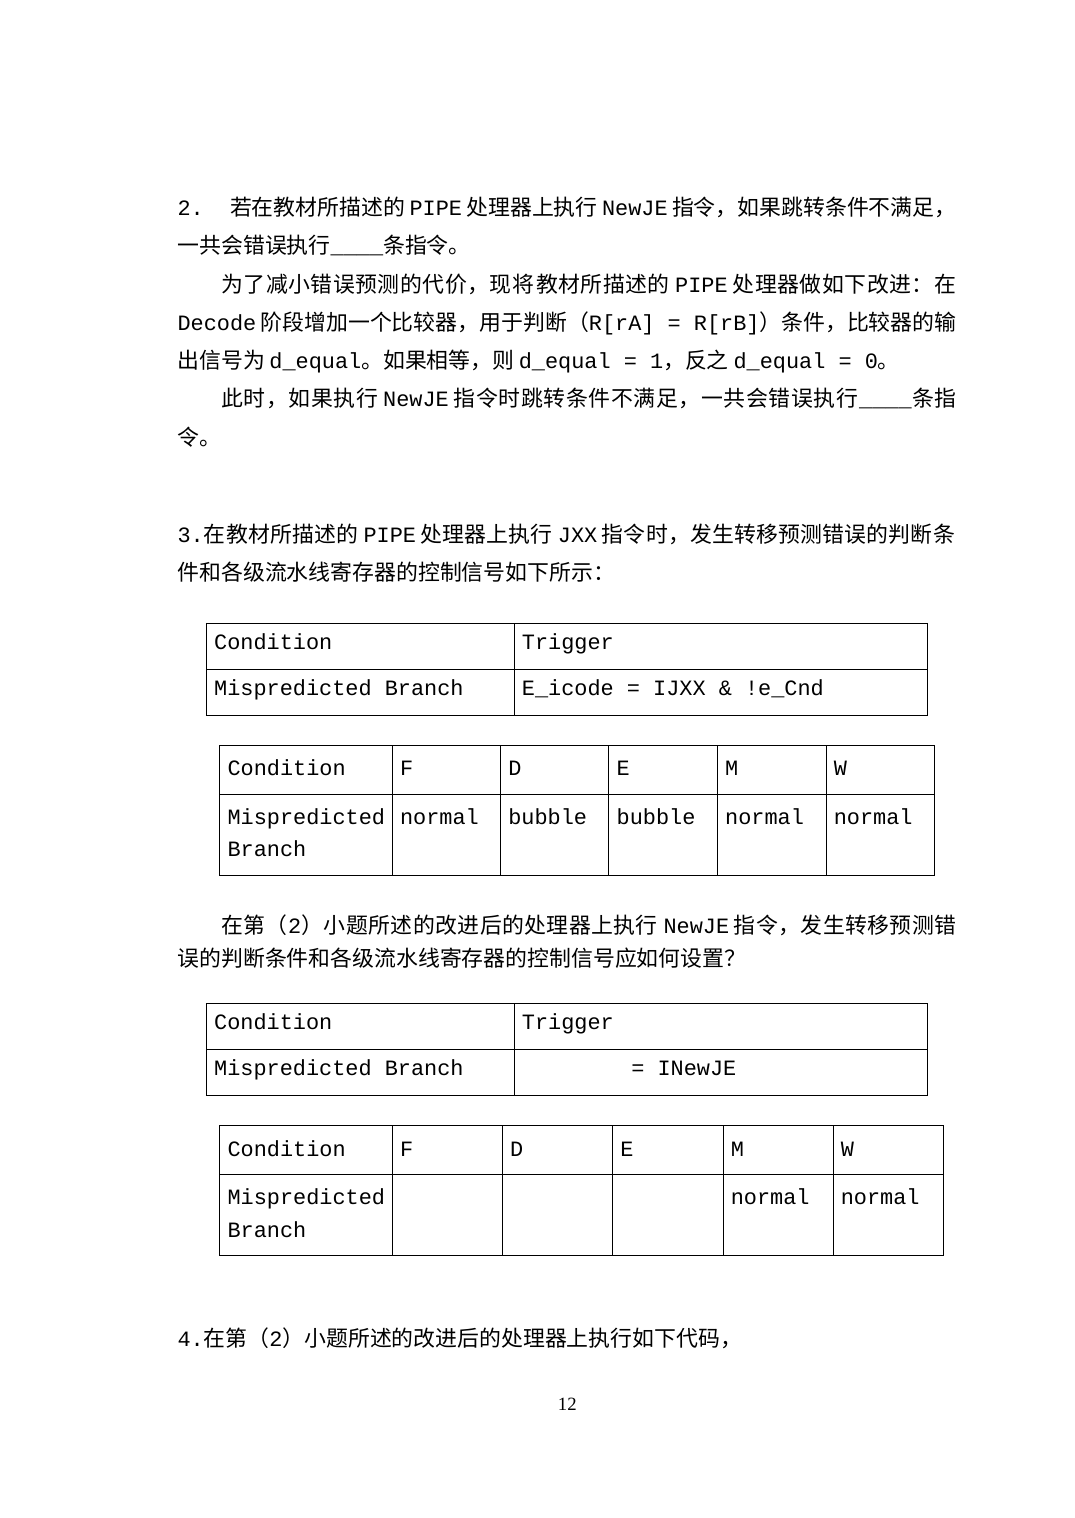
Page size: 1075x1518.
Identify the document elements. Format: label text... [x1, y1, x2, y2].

table_cell Mispredicted Branch [207, 1050, 514, 1095]
table_header Trigger [515, 1004, 927, 1049]
table_cell E_icode = IJXX & !e_Cnd [515, 670, 927, 714]
table_header F [393, 1126, 502, 1174]
table_cell normal [827, 795, 934, 875]
text 4.在第（2）小题所述的改进后的处理器上执行如下代码， [177, 1321, 957, 1353]
table_header W [827, 746, 934, 794]
table_header Condition [207, 624, 514, 669]
table_header M [724, 1126, 833, 1174]
table_cell [393, 1175, 502, 1255]
table_cell = INewJE [515, 1050, 927, 1095]
table_cell Mispredicted Branch [220, 795, 392, 875]
text 2. 若在教材所描述的PIPE处理器上执行NewJE指令，如果跳转条件不满足，一共会错误执行____条指令。 [177, 190, 957, 260]
table_cell normal [834, 1175, 943, 1255]
table_cell normal [724, 1175, 833, 1255]
table_header Condition [207, 1004, 514, 1049]
table_cell bubble [609, 795, 717, 875]
table_cell normal [718, 795, 826, 875]
table_header Trigger [515, 624, 927, 669]
text 为了减小错误预测的代价，现将教材所描述的PIPE处理器做如下改进：在Decode阶段增加一个比较器，用于判断（R[rA] = R[rB]）条件，比较器的输出信号为d_equal。如果相等，则d_equal = 1，反之 d_equal = 0。 [177, 267, 957, 375]
table_cell Mispredicted Branch [207, 670, 514, 714]
table_cell [503, 1175, 612, 1255]
text 在第（2）小题所述的改进后的处理器上执行NewJE指令，发生转移预测错误的判断条件和各级流水线寄存器的控制信号应如何设置？ [177, 908, 957, 973]
text 3.在教材所描述的PIPE处理器上执行JXX指令时，发生转移预测错误的判断条件和各级流水线寄存器的控制信号如下所示： [177, 517, 957, 587]
table_cell [613, 1175, 723, 1255]
text 此时，如果执行NewJE指令时跳转条件不满足，一共会错误执行____条指令。 [177, 381, 957, 451]
table_header Condition [220, 746, 392, 794]
table_header D [501, 746, 608, 794]
table_header E [613, 1126, 723, 1174]
table_header M [718, 746, 826, 794]
table_header W [834, 1126, 943, 1174]
table_cell bubble [501, 795, 608, 875]
table_cell Mispredicted Branch [220, 1175, 392, 1255]
table_header F [393, 746, 500, 794]
table_header Condition [220, 1126, 392, 1174]
table_header D [503, 1126, 612, 1174]
table_cell normal [393, 795, 500, 875]
table_header E [609, 746, 717, 794]
